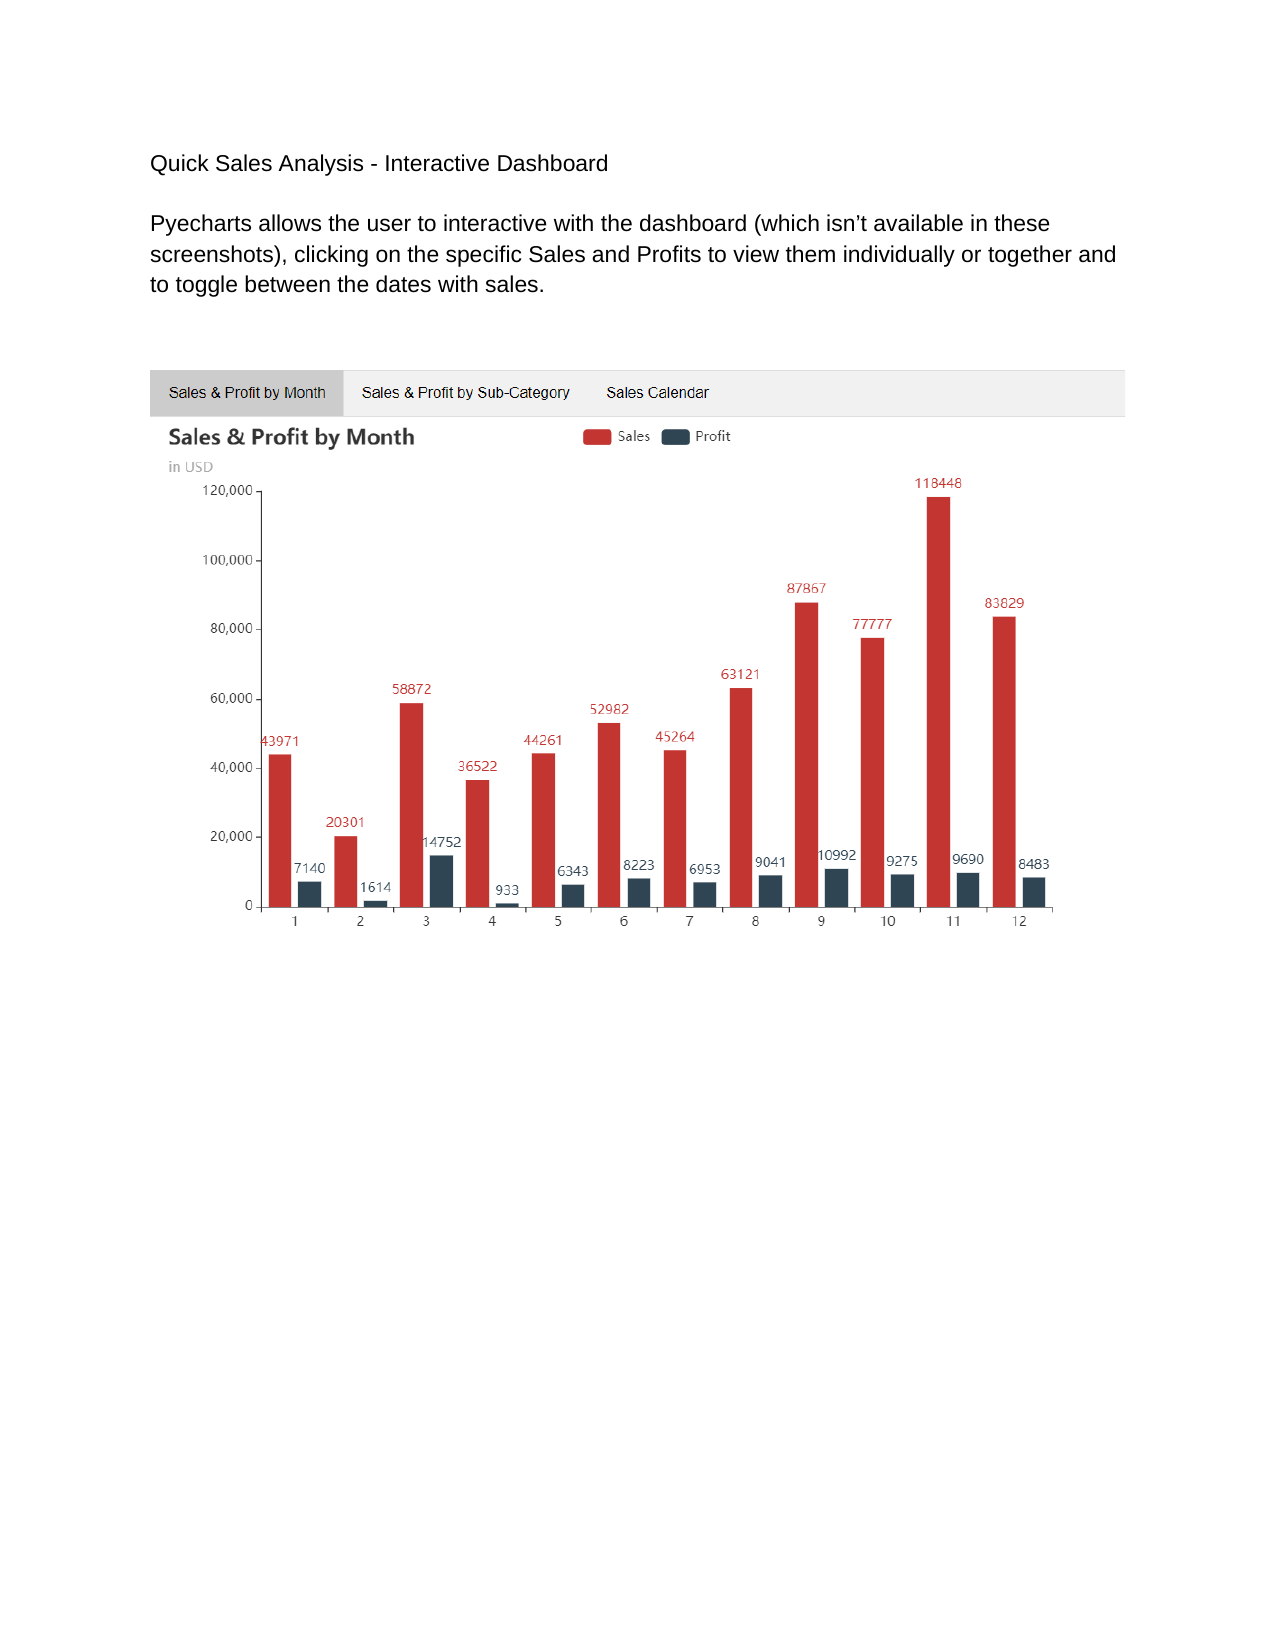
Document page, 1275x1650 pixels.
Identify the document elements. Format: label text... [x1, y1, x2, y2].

picture [150, 361, 1125, 945]
text Quick Sales Analysis - Interactive Dashboard [150, 150, 1125, 176]
text Pyecharts allows the user to interactive with the dashboard (which isn’t available in these screenshots), clicking on the specific Sales and Profits to view them individually or together and to toggle between the dates with sales. [150, 210, 1125, 297]
